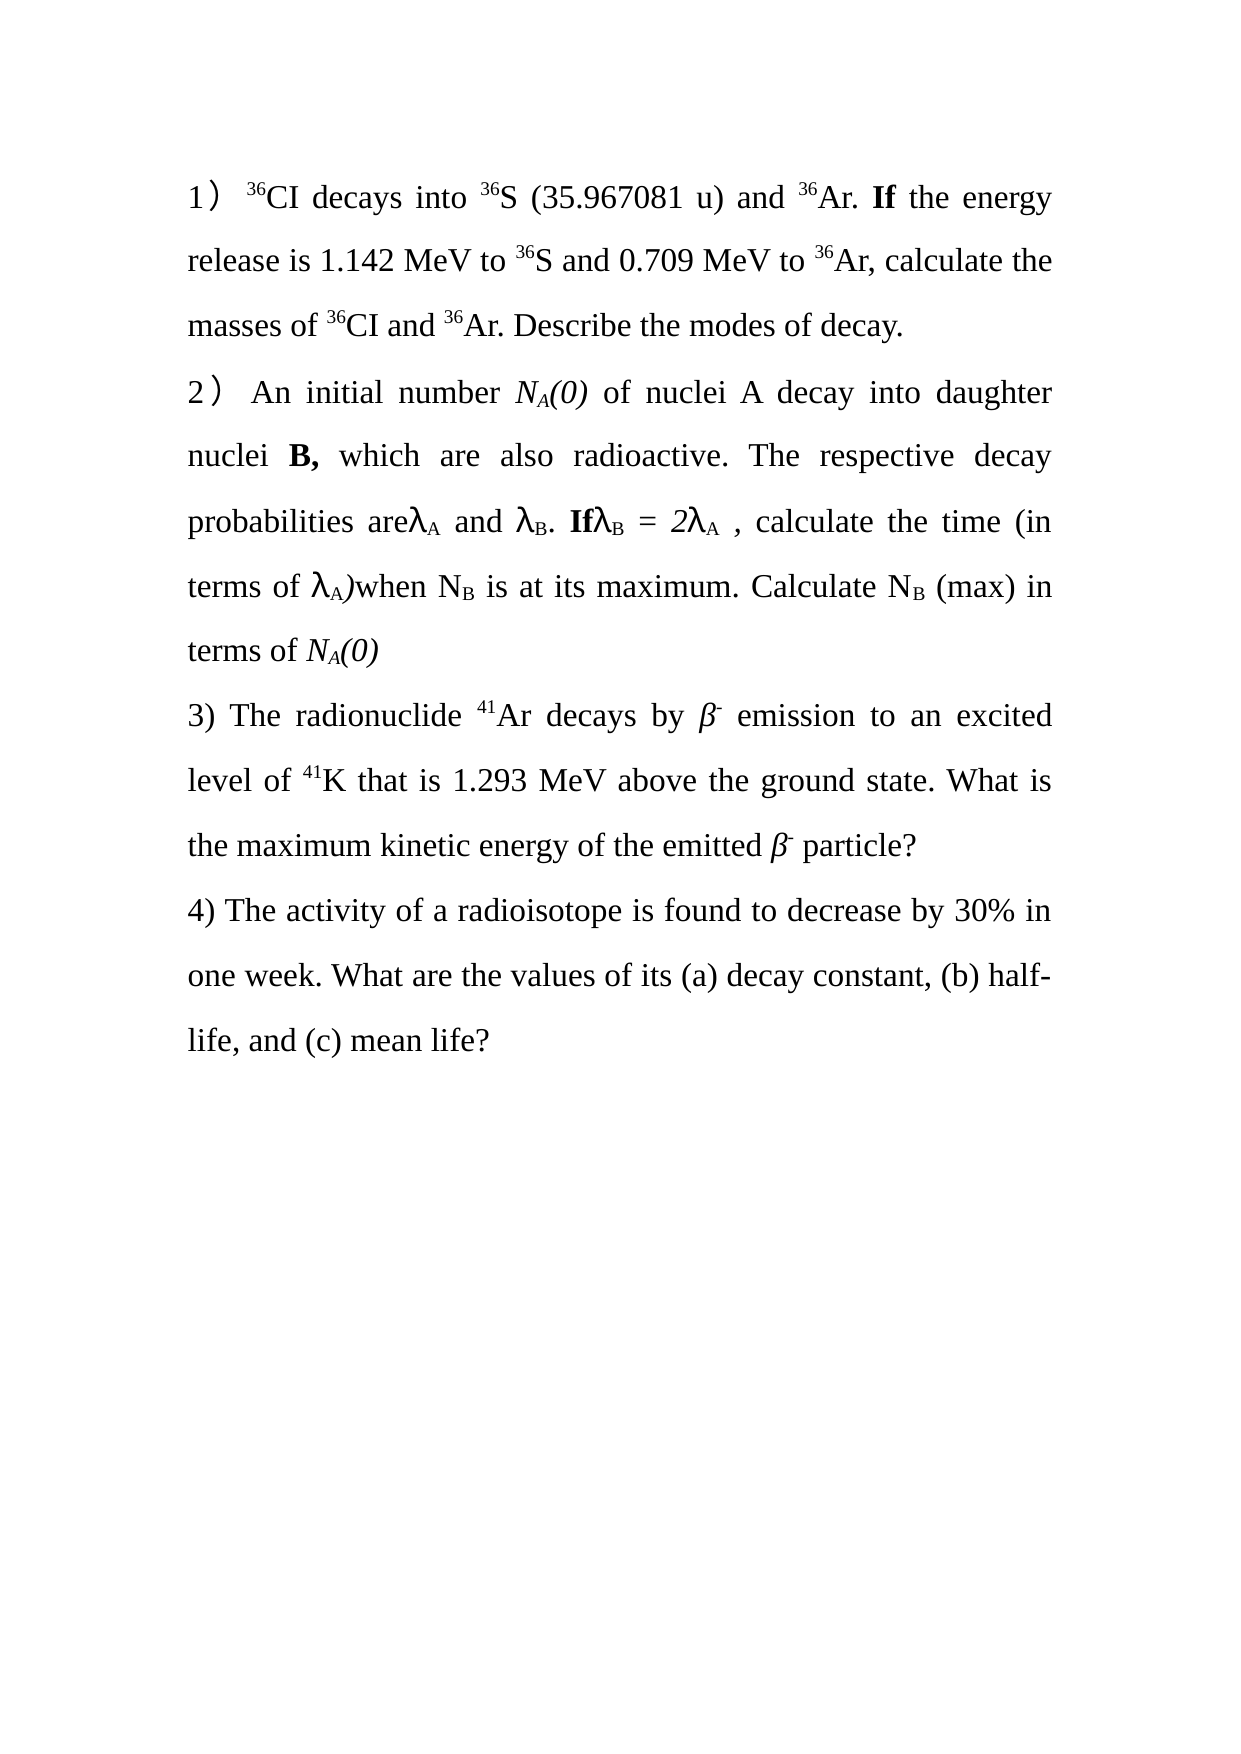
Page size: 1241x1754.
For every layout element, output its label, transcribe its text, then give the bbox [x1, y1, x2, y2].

text 3) The radionuclide 41Ar decays by β- emission to an excited level of 41K that is 1.293 MeV above the ground state. What is the maximum kinetic energy of the emitted β- particle? [187, 682, 1053, 877]
text 4) The activity of a radioisotope is found to decrease by 30% in one week. What are the values of its (a) decay constant, (b) half-life, and (c) mean life? [187, 877, 1053, 1072]
text 1）36CI decays into 36S (35.967081 u) and 36Ar. If the energy release is 1.142 MeV to 36S and 0.709 MeV to 36Ar, calculate the masses of 36CI and 36Ar. Describe the modes of decay. [187, 162, 1053, 357]
text 2）An initial number NA(0) of nuclei A decay into daughter nuclei B, which are also radioactive. The respective decay probabilities areλA and λB. IfλB = 2λA , calculate the time (in terms of λA)when NB is at its maximum. Calculate NB (max) in terms of NA(0) [187, 357, 1053, 682]
